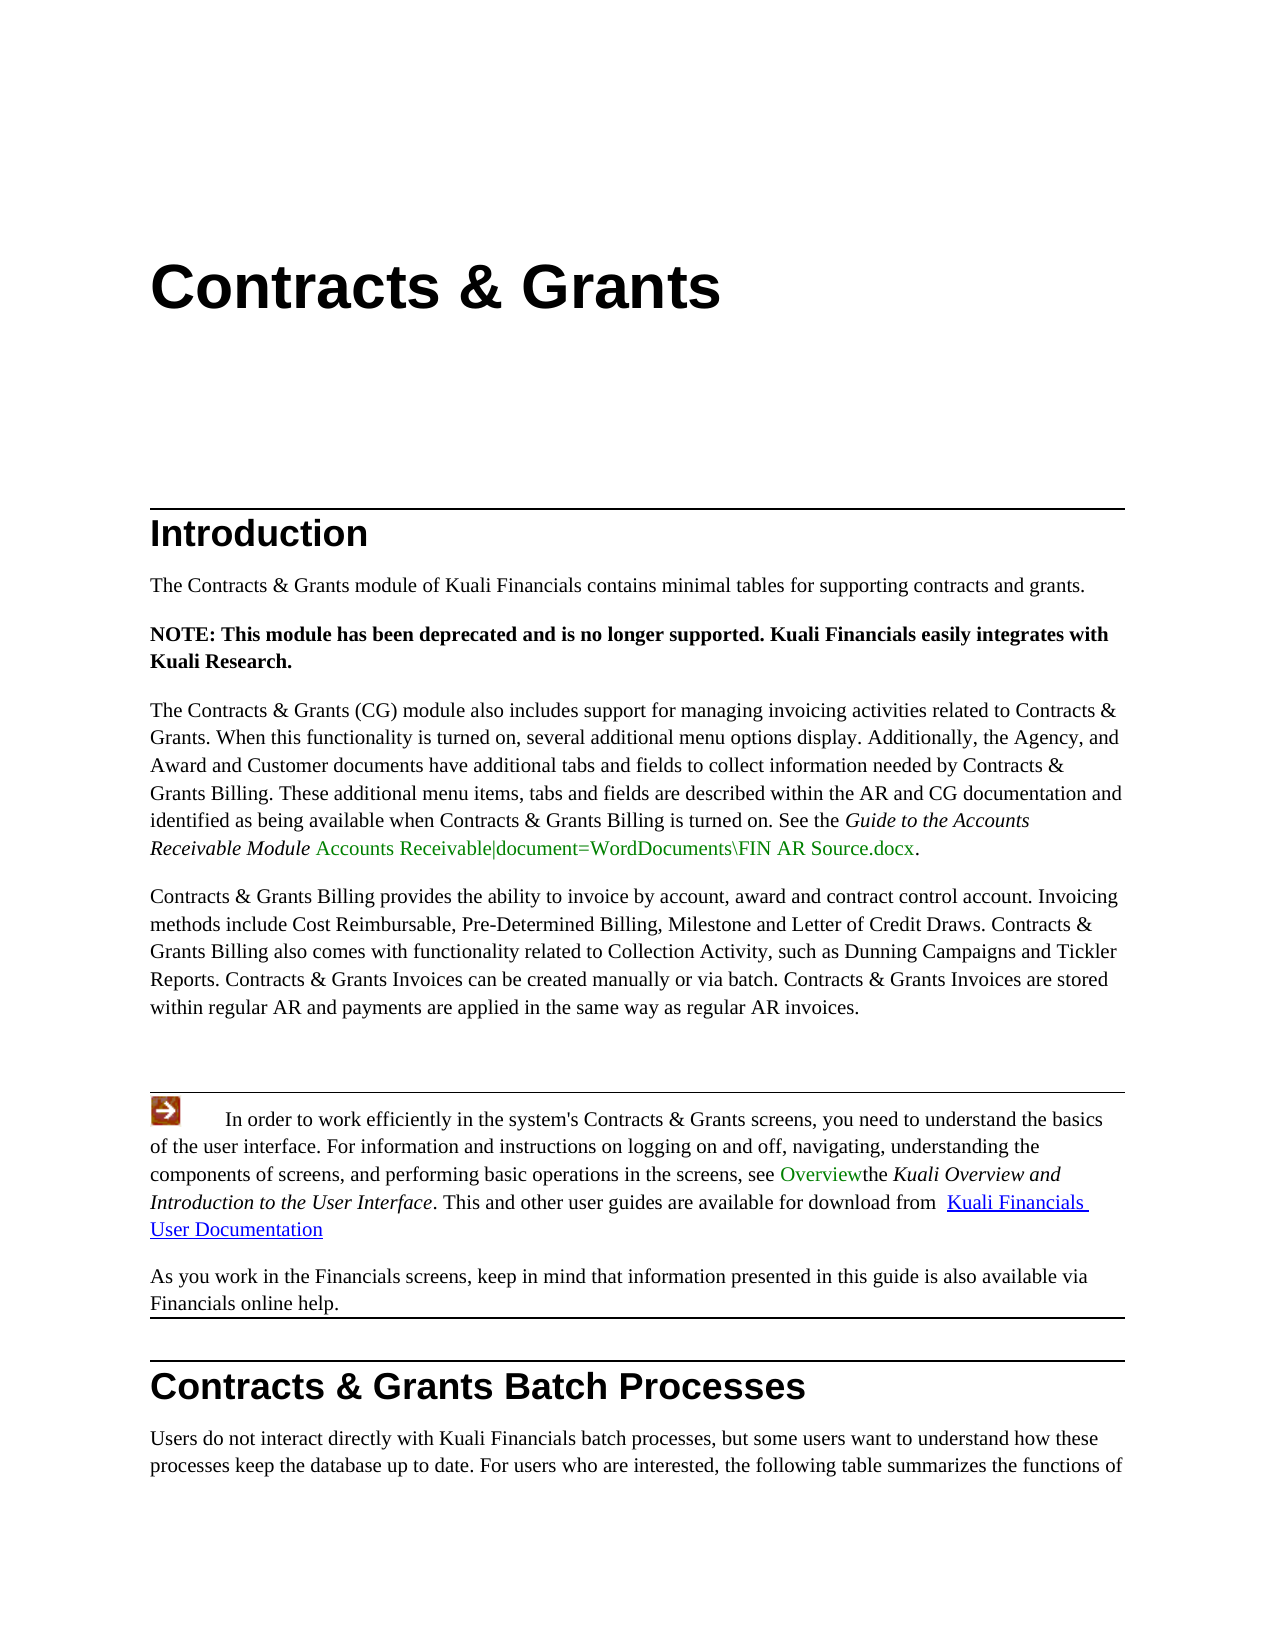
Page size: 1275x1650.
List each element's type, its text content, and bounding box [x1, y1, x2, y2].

text The Contracts & Grants (CG) module also includes support for managing invoicing activities related to Contracts & Grants. When this functionality is turned on, several additional menu options display. Additionally, the Agency, and Award and Customer documents have additional tabs and fields to collect information needed by Contracts & Grants Billing. These additional menu items, tabs and fields are described within the AR and CG documentation and identified as being available when Contracts & Grants Billing is turned on. See the Guide to the Accounts Receivable Module Accounts Receivable|document=WordDocuments\FIN AR Source.docx. [150, 698, 1125, 860]
text In order to work efficiently in the system's Contracts & Grants screens, you need to understand the basics of the user interface. For information and instructions on logging on and off, navigating, understanding the components of screens, and performing basic operations in the screens, see Overview|document=WordDocuments\FIN Overview Source.docx;topic= Overview the Kuali Overview and Introduction to the User Interface. This and other user guides are available for download from Kuali Financials User Documentation [150, 1093, 1125, 1241]
text As you work in the Financials screens, keep in mind that information presented in this guide is also available via Financials online help. [150, 1260, 1125, 1317]
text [150, 1425, 1125, 1477]
text NOTE: This module has been deprecated and is no longer supported. Kuali Financials easily integrates with Kuali Research. [150, 622, 1125, 673]
subtitle Introduction [150, 510, 1125, 555]
text The Contracts & Grants module of Kuali Financials contains minimal tables for supporting contracts and grants. [150, 573, 1125, 597]
picture [150, 1095, 182, 1127]
subtitle Contracts & Grants [150, 250, 1125, 322]
text Contracts & Grants Billing provides the ability to invoice by account, award and contract control account. Invoicing methods include Cost Reimbursable, Pre-Determined Billing, Milestone and Letter of Credit Draws. Contracts & Grants Billing also comes with functionality related to Collection Activity, such as Dunning Campaigns and Tickler Reports. Contracts & Grants Invoices can be created manually or via batch. Contracts & Grants Invoices are stored within regular AR and payments are applied in the same way as regular AR invoices. [150, 884, 1125, 1019]
subtitle Contracts & Grants Batch Processes [150, 1362, 1125, 1407]
